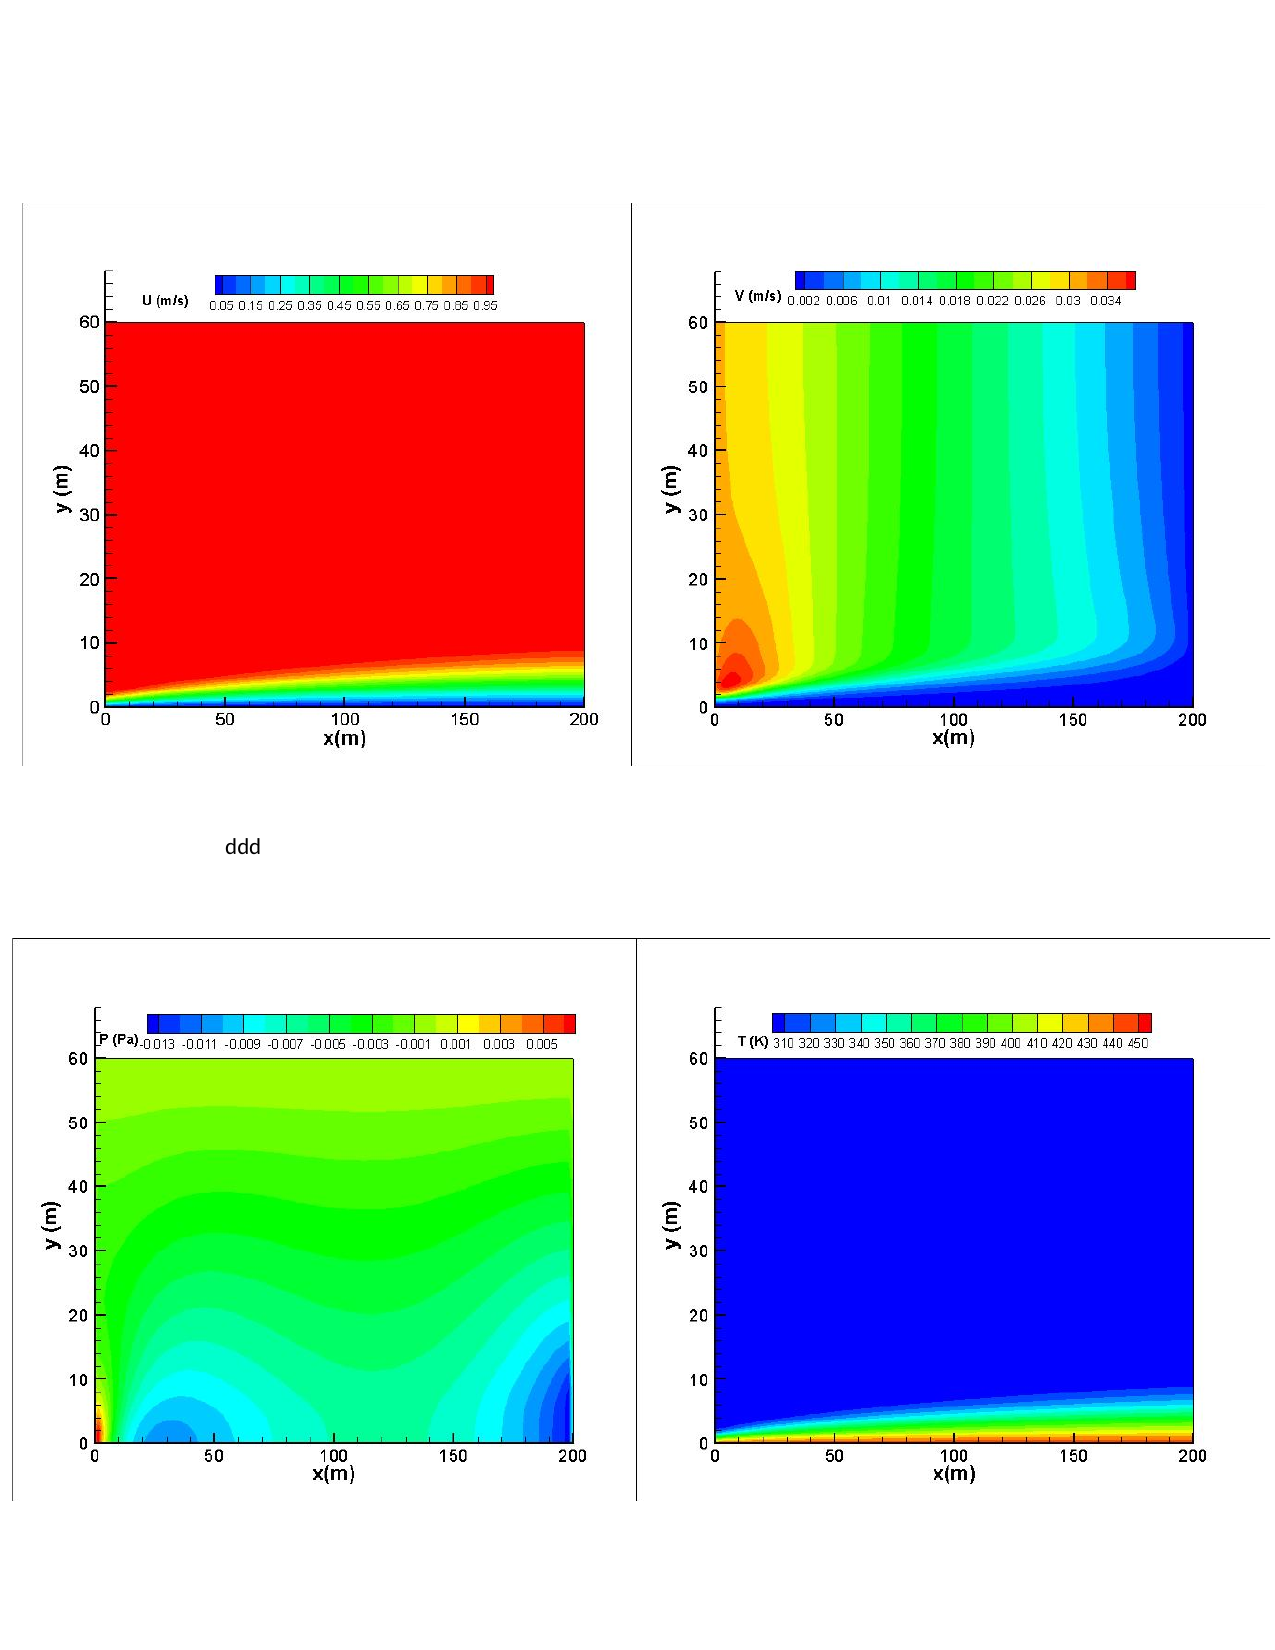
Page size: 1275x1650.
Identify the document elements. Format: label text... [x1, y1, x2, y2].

picture [12, 938, 1270, 1500]
picture [22, 203, 1265, 765]
text ddd [150, 765, 1125, 860]
